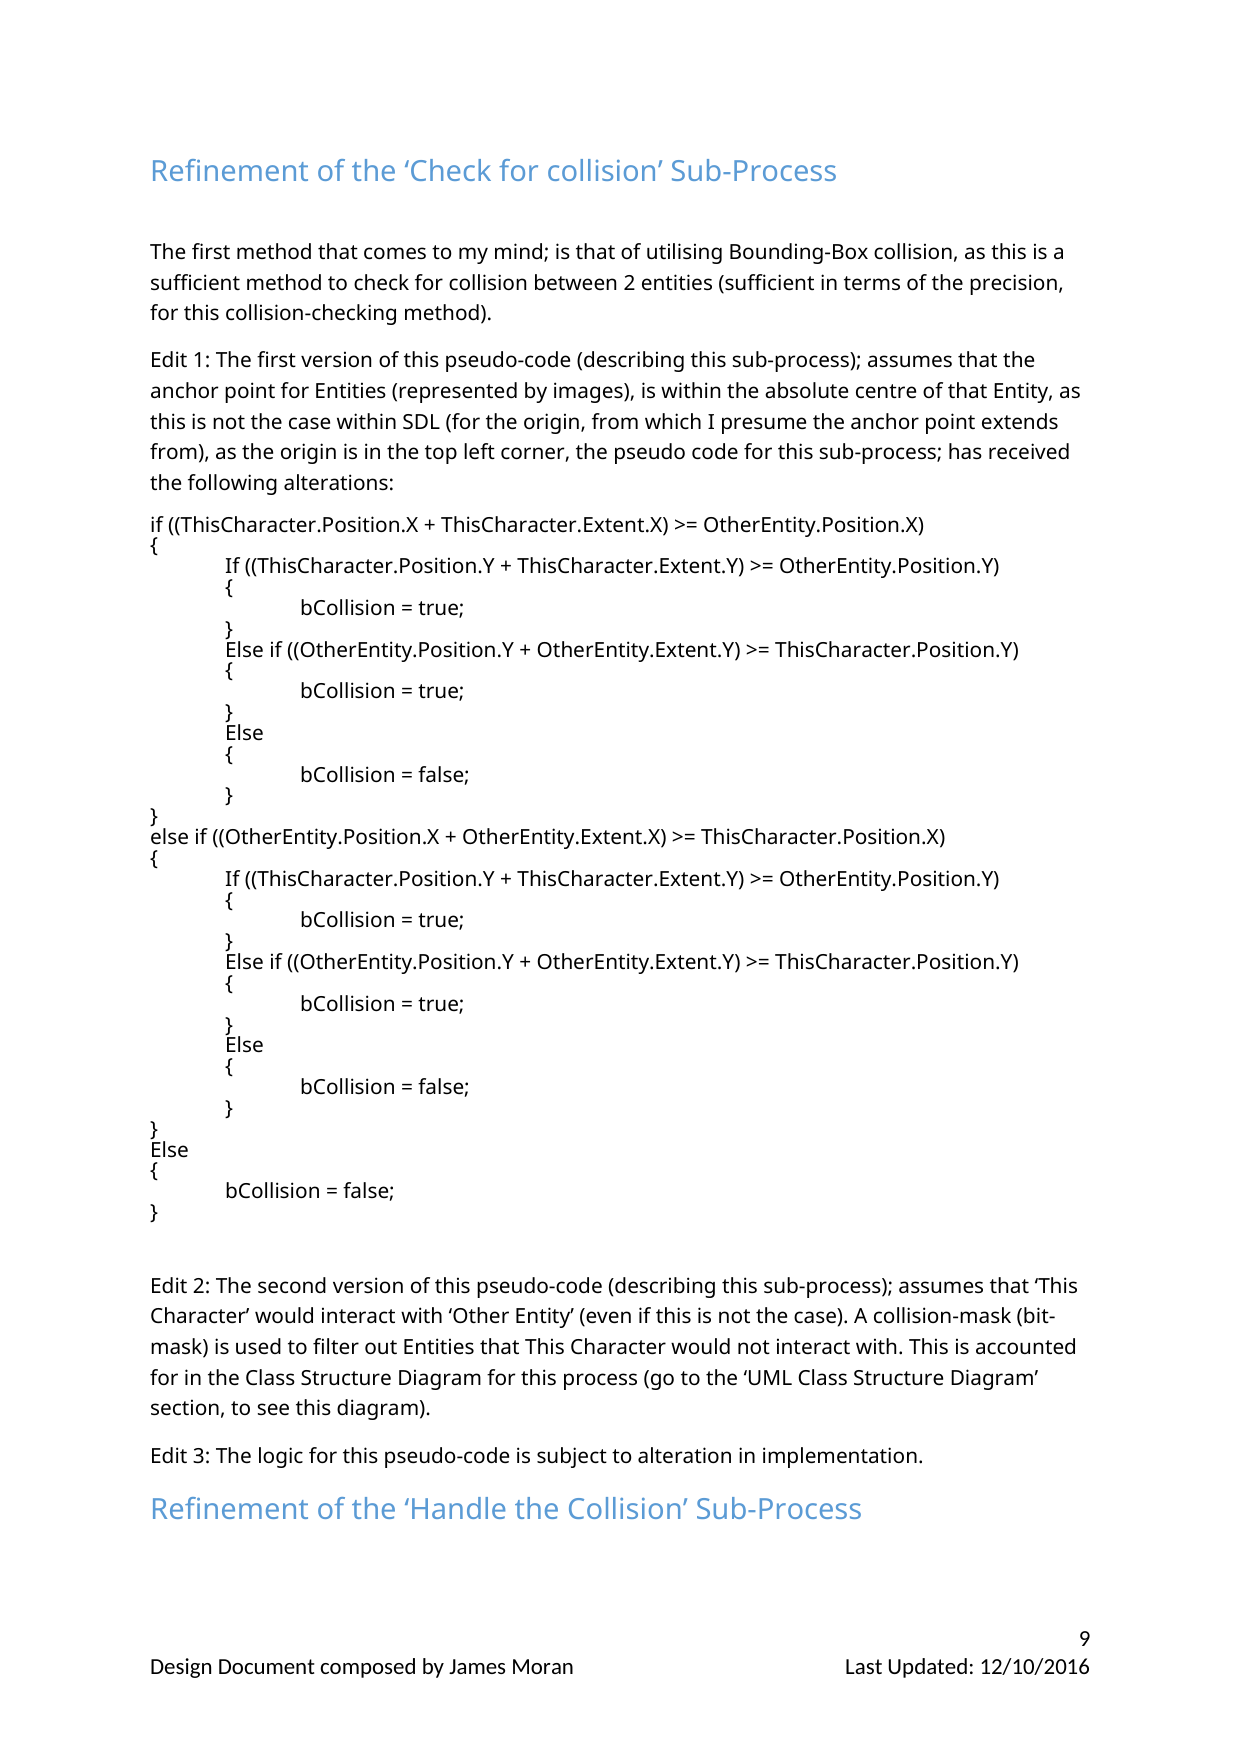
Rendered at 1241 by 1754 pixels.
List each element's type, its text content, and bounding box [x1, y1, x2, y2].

subtitle Refinement of the ‘Check for collision’ Sub-Process [150, 150, 1090, 190]
text bCollision = true; [150, 994, 1090, 1015]
text } [150, 1119, 1090, 1140]
text The first method that comes to my mind; is that of utilising Bounding-Box collision, as this is a sufficient method to check for collision between 2 entities (sufficient in terms of the precision, for this collision-checking method). [150, 237, 1090, 327]
subtitle Refinement of the ‘Handle the Collision’ Sub-Process [150, 1488, 1090, 1528]
text { [150, 661, 1090, 682]
text } [150, 703, 1090, 724]
text { [150, 974, 1090, 994]
text { [150, 890, 1090, 911]
text } [150, 1099, 1090, 1119]
text } [150, 1015, 1090, 1036]
text else if ((OtherEntity.Position.X + OtherEntity.Extent.X) >= ThisCharacter.Position.X) [150, 828, 1090, 849]
text } [150, 619, 1090, 640]
text If ((ThisCharacter.Position.Y + ThisCharacter.Extent.Y) >= OtherEntity.Position.Y) [225, 869, 1090, 890]
text } [150, 1203, 1090, 1224]
text { [150, 1161, 1090, 1182]
text Else [150, 1140, 1090, 1161]
text Edit 2: The second version of this pseudo-code (describing this sub-process); assumes that ‘This Character’ would interact with ‘Other Entity’ (even if this is not the case). A collision-mask (bit-mask) is used to filter out Entities that This Character would not interact with. This is accounted for in the Class Structure Diagram for this process (go to the ‘UML Class Structure Diagram’ section, to see this diagram). [150, 1271, 1090, 1422]
text } [150, 932, 1090, 953]
text bCollision = true; [150, 911, 1090, 932]
text } [150, 786, 1090, 807]
text Else [225, 724, 1090, 744]
text { [150, 578, 1090, 599]
text Else [225, 1036, 1090, 1057]
text bCollision = true; [150, 682, 1090, 703]
text bCollision = false; [150, 1078, 1090, 1099]
text if ((ThisCharacter.Position.X + ThisCharacter.Extent.X) >= OtherEntity.Position.X) [150, 515, 1090, 536]
text Else if ((OtherEntity.Position.Y + OtherEntity.Extent.Y) >= ThisCharacter.Position.Y) [225, 953, 1090, 974]
text { [150, 1057, 1090, 1078]
text bCollision = false; [150, 1182, 1090, 1203]
text Else if ((OtherEntity.Position.Y + OtherEntity.Extent.Y) >= ThisCharacter.Position.Y) [225, 640, 1090, 661]
text Edit 1: The first version of this pseudo-code (describing this sub-process); assumes that the anchor point for Entities (represented by images), is within the absolute centre of that Entity, as this is not the case within SDL (for the origin, from which I presume the anchor point extends from), as the origin is in the top left corner, the pseudo code for this sub-process; has received the following alterations: [150, 346, 1090, 496]
text bCollision = true; [150, 599, 1090, 619]
text Edit 3: The logic for this pseudo-code is subject to alteration in implementation. [150, 1441, 1090, 1469]
text { [150, 744, 1090, 765]
text bCollision = false; [150, 765, 1090, 786]
text } [150, 807, 1090, 828]
text { [150, 536, 1090, 557]
text { [150, 849, 1090, 869]
text If ((ThisCharacter.Position.Y + ThisCharacter.Extent.Y) >= OtherEntity.Position.Y) [225, 557, 1090, 578]
